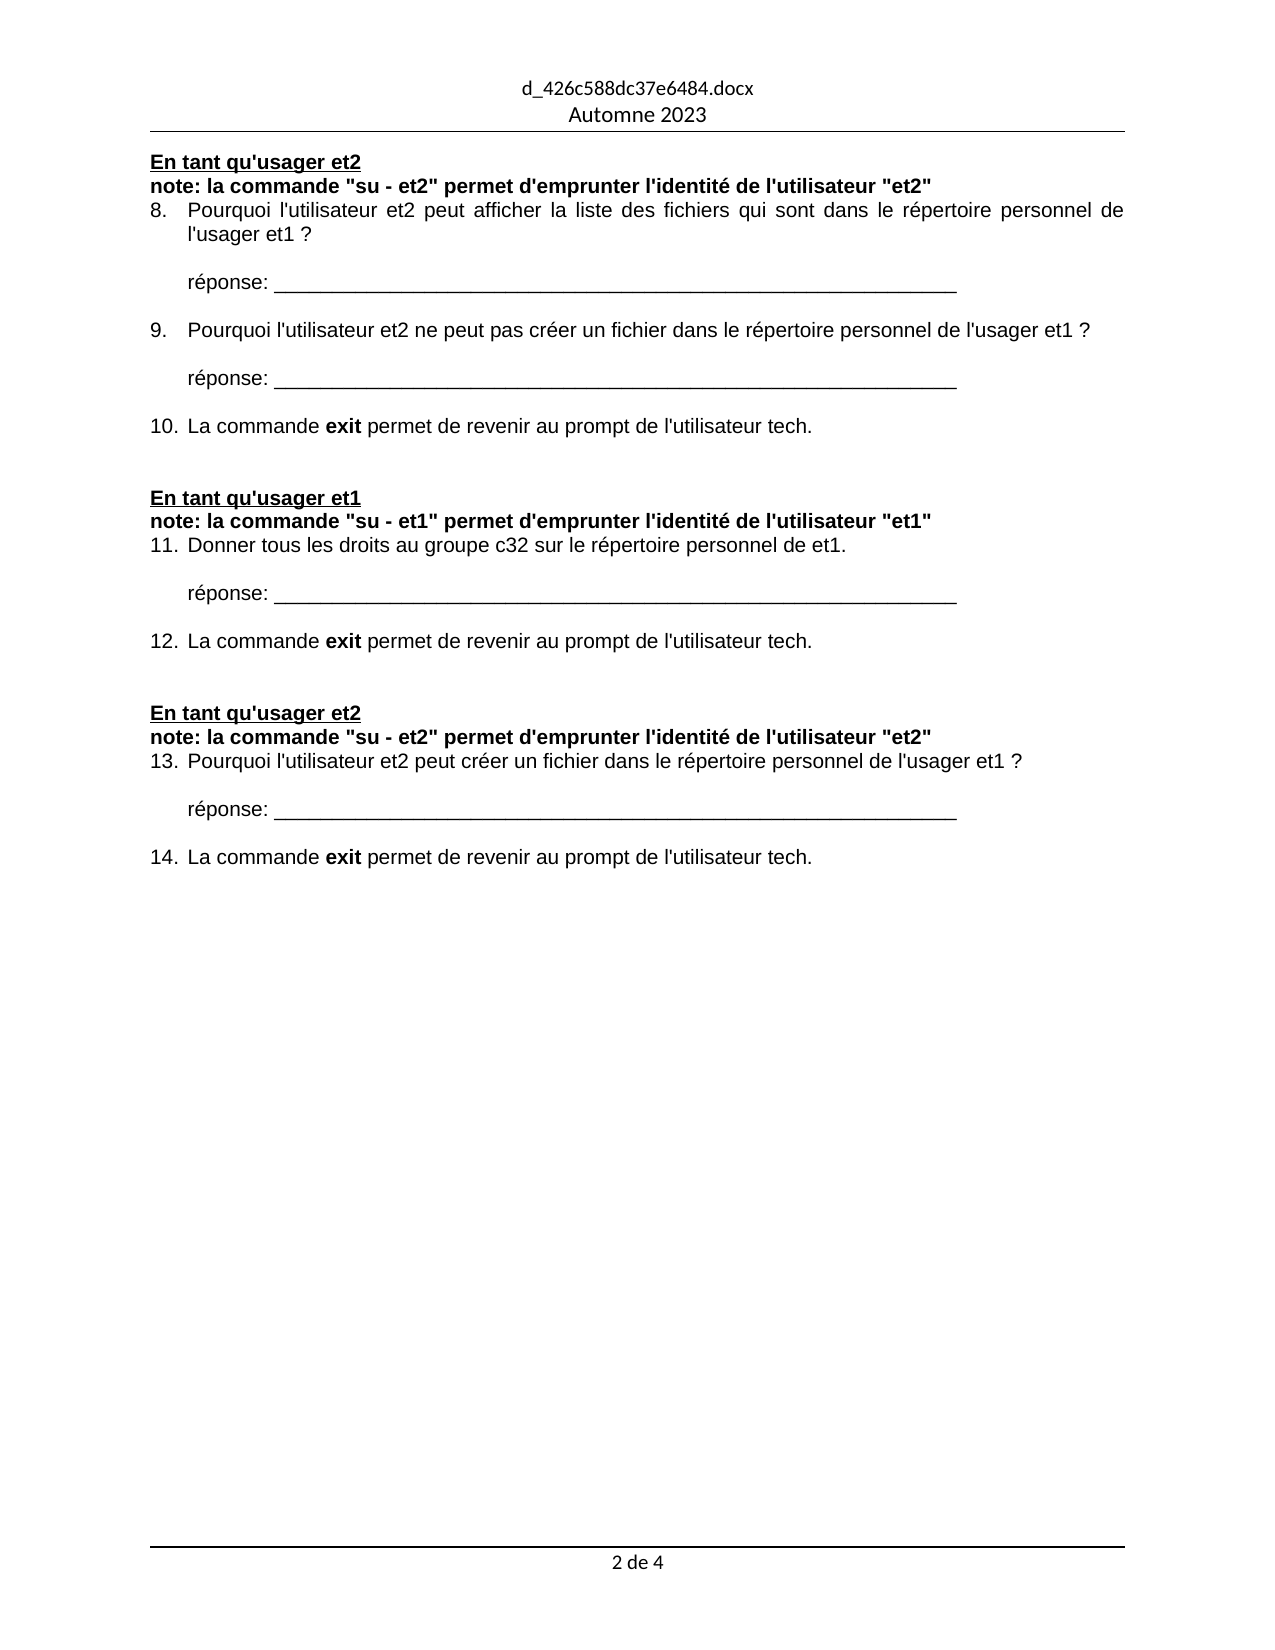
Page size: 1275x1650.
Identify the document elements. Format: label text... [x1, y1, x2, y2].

text note: la commande "su - et2" permet d'emprunter l'identité de l'utilisateur "et2" [150, 174, 1125, 198]
list La commande exit permet de revenir au prompt de l'utilisateur tech. [150, 845, 1125, 869]
text réponse: ___________________________________________________________ [187, 797, 1125, 821]
list La commande exit permet de revenir au prompt de l'utilisateur tech. [150, 629, 1125, 653]
list Pourquoi l'utilisateur et2 peut afficher la liste des fichiers qui sont dans le répertoire personnel de l'usager et1 ? [150, 198, 1125, 246]
text En tant qu'usager et2 [150, 701, 1125, 725]
text réponse: ___________________________________________________________ [187, 366, 1125, 389]
text réponse: ___________________________________________________________ [187, 270, 1125, 294]
list Pourquoi l'utilisateur et2 ne peut pas créer un fichier dans le répertoire personnel de l'usager et1 ? [150, 318, 1125, 342]
text En tant qu'usager et1 [150, 485, 1125, 509]
text note: la commande "su - et2" permet d'emprunter l'identité de l'utilisateur "et2" [150, 725, 1125, 749]
text note: la commande "su - et1" permet d'emprunter l'identité de l'utilisateur "et1" [150, 509, 1125, 533]
list Pourquoi l'utilisateur et2 peut créer un fichier dans le répertoire personnel de l'usager et1 ? [150, 749, 1125, 773]
list Donner tous les droits au groupe c32 sur le répertoire personnel de et1. [150, 533, 1125, 557]
text En tant qu'usager et2 [150, 150, 1125, 174]
text réponse: ___________________________________________________________ [187, 581, 1125, 605]
list La commande exit permet de revenir au prompt de l'utilisateur tech. [150, 413, 1125, 437]
